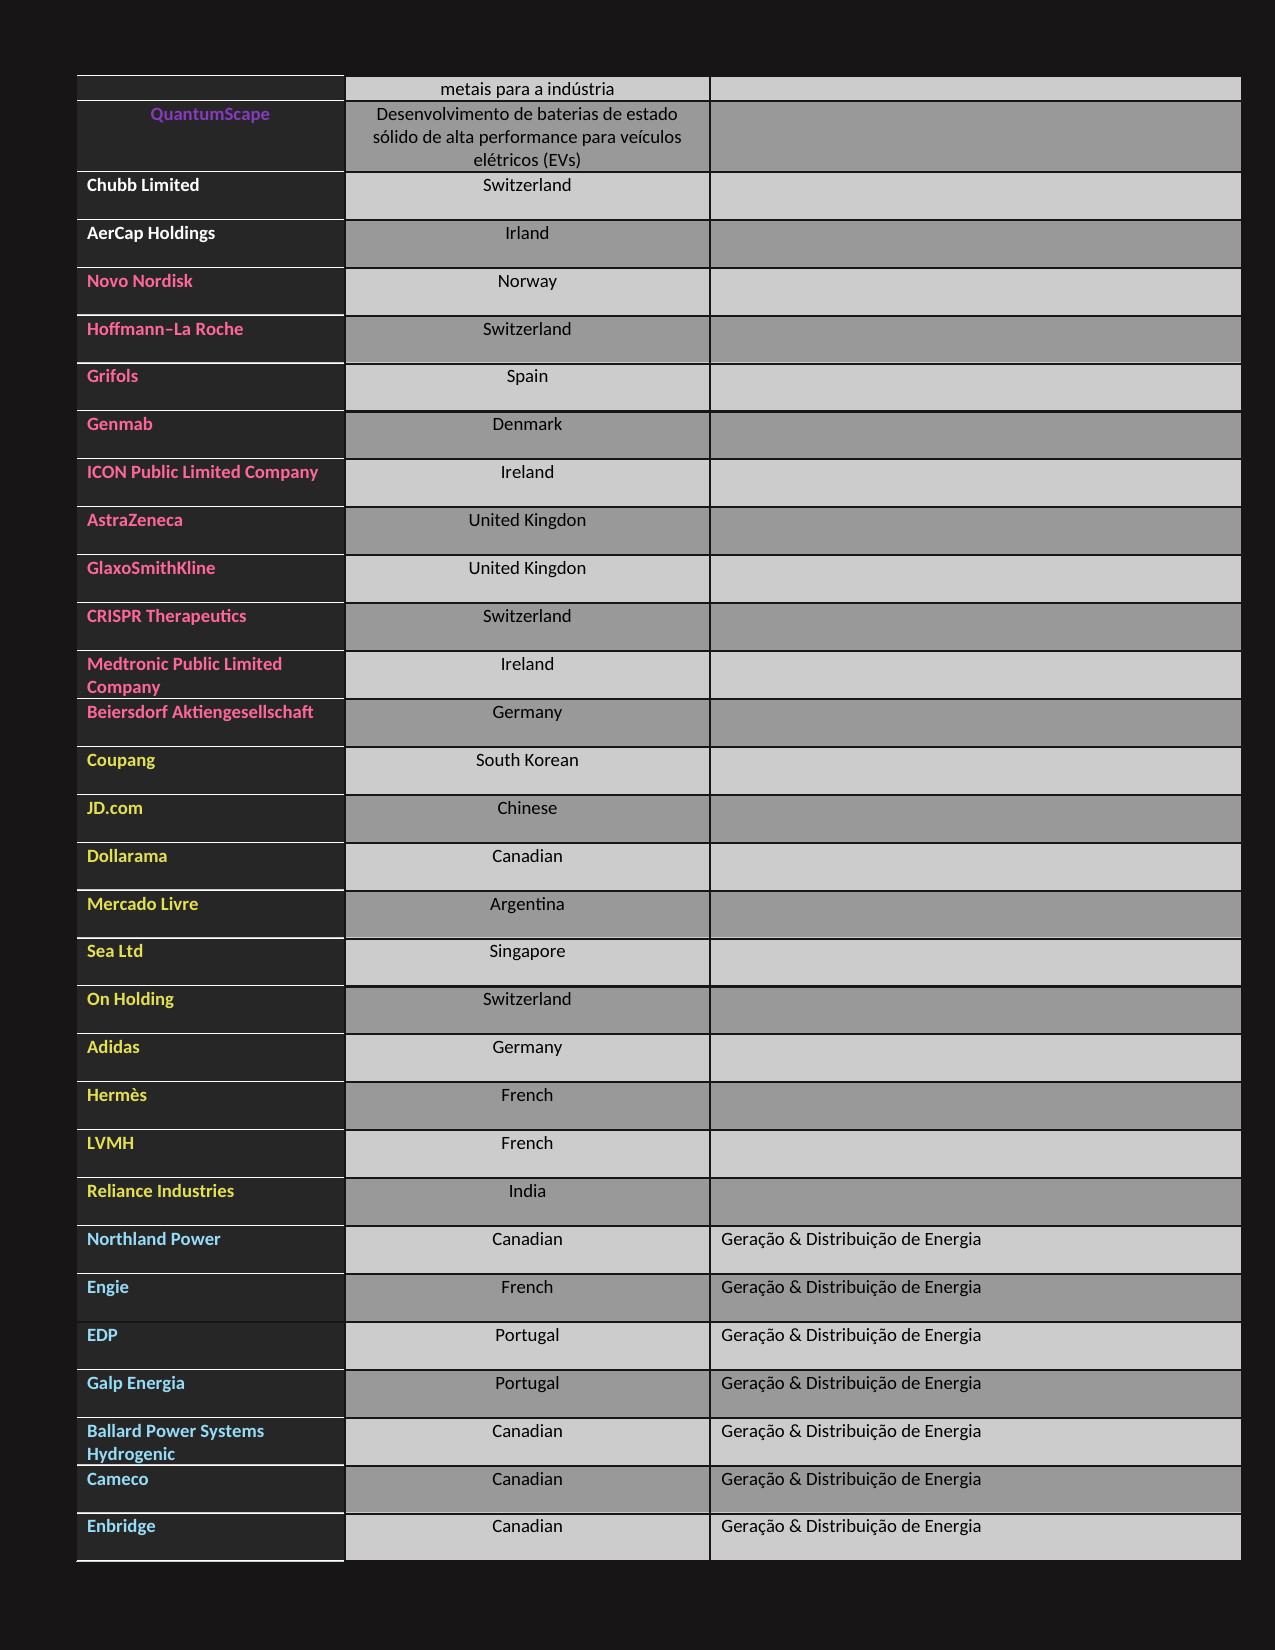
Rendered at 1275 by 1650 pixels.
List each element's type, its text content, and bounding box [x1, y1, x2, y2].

table_cell [711, 77, 1241, 100]
table_cell Switzerland [346, 317, 709, 362]
table_cell Switzerland [346, 604, 709, 650]
table_cell ICON Public Limited Company [77, 459, 344, 506]
table_cell Genmab [77, 411, 344, 458]
table_cell Geração & Distribuição de Energia [711, 1467, 1241, 1512]
table_cell On Holding [77, 986, 344, 1033]
table_cell AerCap Holdings [77, 220, 344, 267]
table_cell QuantumScape [77, 101, 344, 171]
table_cell Germany [346, 1035, 709, 1081]
table_cell Reliance Industries [77, 1178, 344, 1225]
table_cell Canadian [346, 1515, 709, 1560]
table_cell [711, 1083, 1241, 1129]
table_cell [711, 892, 1241, 937]
table_cell JD.com [77, 795, 344, 842]
table_cell [711, 700, 1241, 746]
table_cell [711, 317, 1241, 362]
table_cell Singapore [346, 940, 709, 985]
table_cell [711, 1131, 1241, 1177]
table_cell French [346, 1083, 709, 1129]
table_cell Sea Ltd [77, 939, 344, 985]
table_cell Canadian [346, 1227, 709, 1273]
table_cell GlaxoSmithKline [77, 555, 344, 602]
table_cell [711, 604, 1241, 650]
table_cell Galp Energia [77, 1370, 344, 1417]
table_cell Northland Power [77, 1226, 344, 1273]
table_cell AstraZeneca [77, 507, 344, 554]
table_cell Desenvolvimento de baterias de estado sólido de alta performance para veículos elétricos (EVs) [346, 102, 709, 171]
table_cell [711, 844, 1241, 889]
table_cell Adidas [77, 1034, 344, 1081]
table_cell French [346, 1131, 709, 1177]
table_cell Spain [346, 365, 709, 410]
table_cell Chubb Limited [77, 172, 344, 219]
table_cell Chinese [346, 796, 709, 842]
table_cell Mercado Livre [77, 891, 344, 937]
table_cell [711, 1515, 1241, 1560]
table_cell [711, 652, 1241, 698]
table_cell Enbridge [77, 1514, 344, 1560]
table_cell [711, 365, 1241, 410]
table_cell Portugal [346, 1371, 709, 1417]
table_cell Ballard Power Systems Hydrogenic [77, 1418, 344, 1464]
table_cell Ireland [346, 460, 709, 506]
table_cell South Korean [346, 748, 709, 794]
table_cell Germany [346, 700, 709, 746]
table_cell United Kingdon [346, 508, 709, 554]
table_cell Ireland [346, 652, 709, 698]
table_cell [711, 1035, 1241, 1081]
table_cell Engie [77, 1274, 344, 1321]
table_cell Dollarama [77, 843, 344, 889]
table_cell Beiersdorf Aktiengesellschaft [77, 699, 344, 746]
table_cell French [346, 1275, 709, 1321]
table_cell United Kingdon [346, 556, 709, 602]
table_cell [711, 940, 1241, 985]
table_cell Grifols [77, 364, 344, 410]
table_cell Medtronic Public Limited Company [77, 651, 344, 698]
table_cell Arconic Corporation [77, 76, 344, 100]
table_cell [711, 413, 1241, 458]
table_cell Geração & Distribuição de Energia [711, 1227, 1241, 1273]
table_cell Geração & Distribuição de Energia [711, 1275, 1241, 1321]
table_cell Argentina [346, 892, 709, 937]
table_cell [711, 1179, 1241, 1225]
table_cell Switzerland [346, 173, 709, 219]
table_cell Novo Nordisk [77, 268, 344, 314]
table_cell Coupang [77, 747, 344, 794]
table_cell Portugal [346, 1323, 709, 1369]
table_cell India [346, 1179, 709, 1225]
table_cell [711, 173, 1241, 219]
table_cell [711, 796, 1241, 842]
table_cell Geração & Distribuição de Energia [711, 1371, 1241, 1417]
table_cell CRISPR Therapeutics [77, 603, 344, 650]
table_cell [711, 988, 1241, 1033]
table_cell Geração & Distribuição de Energia [711, 1419, 1241, 1464]
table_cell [346, 77, 709, 100]
table_cell [711, 508, 1241, 554]
table_cell Denmark [346, 413, 709, 458]
table_cell Cameco [77, 1466, 344, 1512]
table_cell EDP [77, 1323, 344, 1369]
table_cell [711, 221, 1241, 267]
table_cell Hoffmann–La Roche [77, 316, 344, 362]
table_cell Irland [346, 221, 709, 267]
table_cell Switzerland [346, 988, 709, 1033]
table_cell [711, 269, 1241, 314]
table_cell Canadian [346, 844, 709, 889]
table_cell [711, 102, 1241, 171]
table_cell [711, 460, 1241, 506]
table_cell [711, 556, 1241, 602]
table_cell Hermès [77, 1082, 344, 1129]
table_cell LVMH [77, 1130, 344, 1177]
table_cell Geração & Distribuição de Energia [711, 1323, 1241, 1369]
table_cell [711, 748, 1241, 794]
table_cell Canadian [346, 1467, 709, 1512]
table_cell Canadian [346, 1419, 709, 1464]
table_cell Norway [346, 269, 709, 314]
